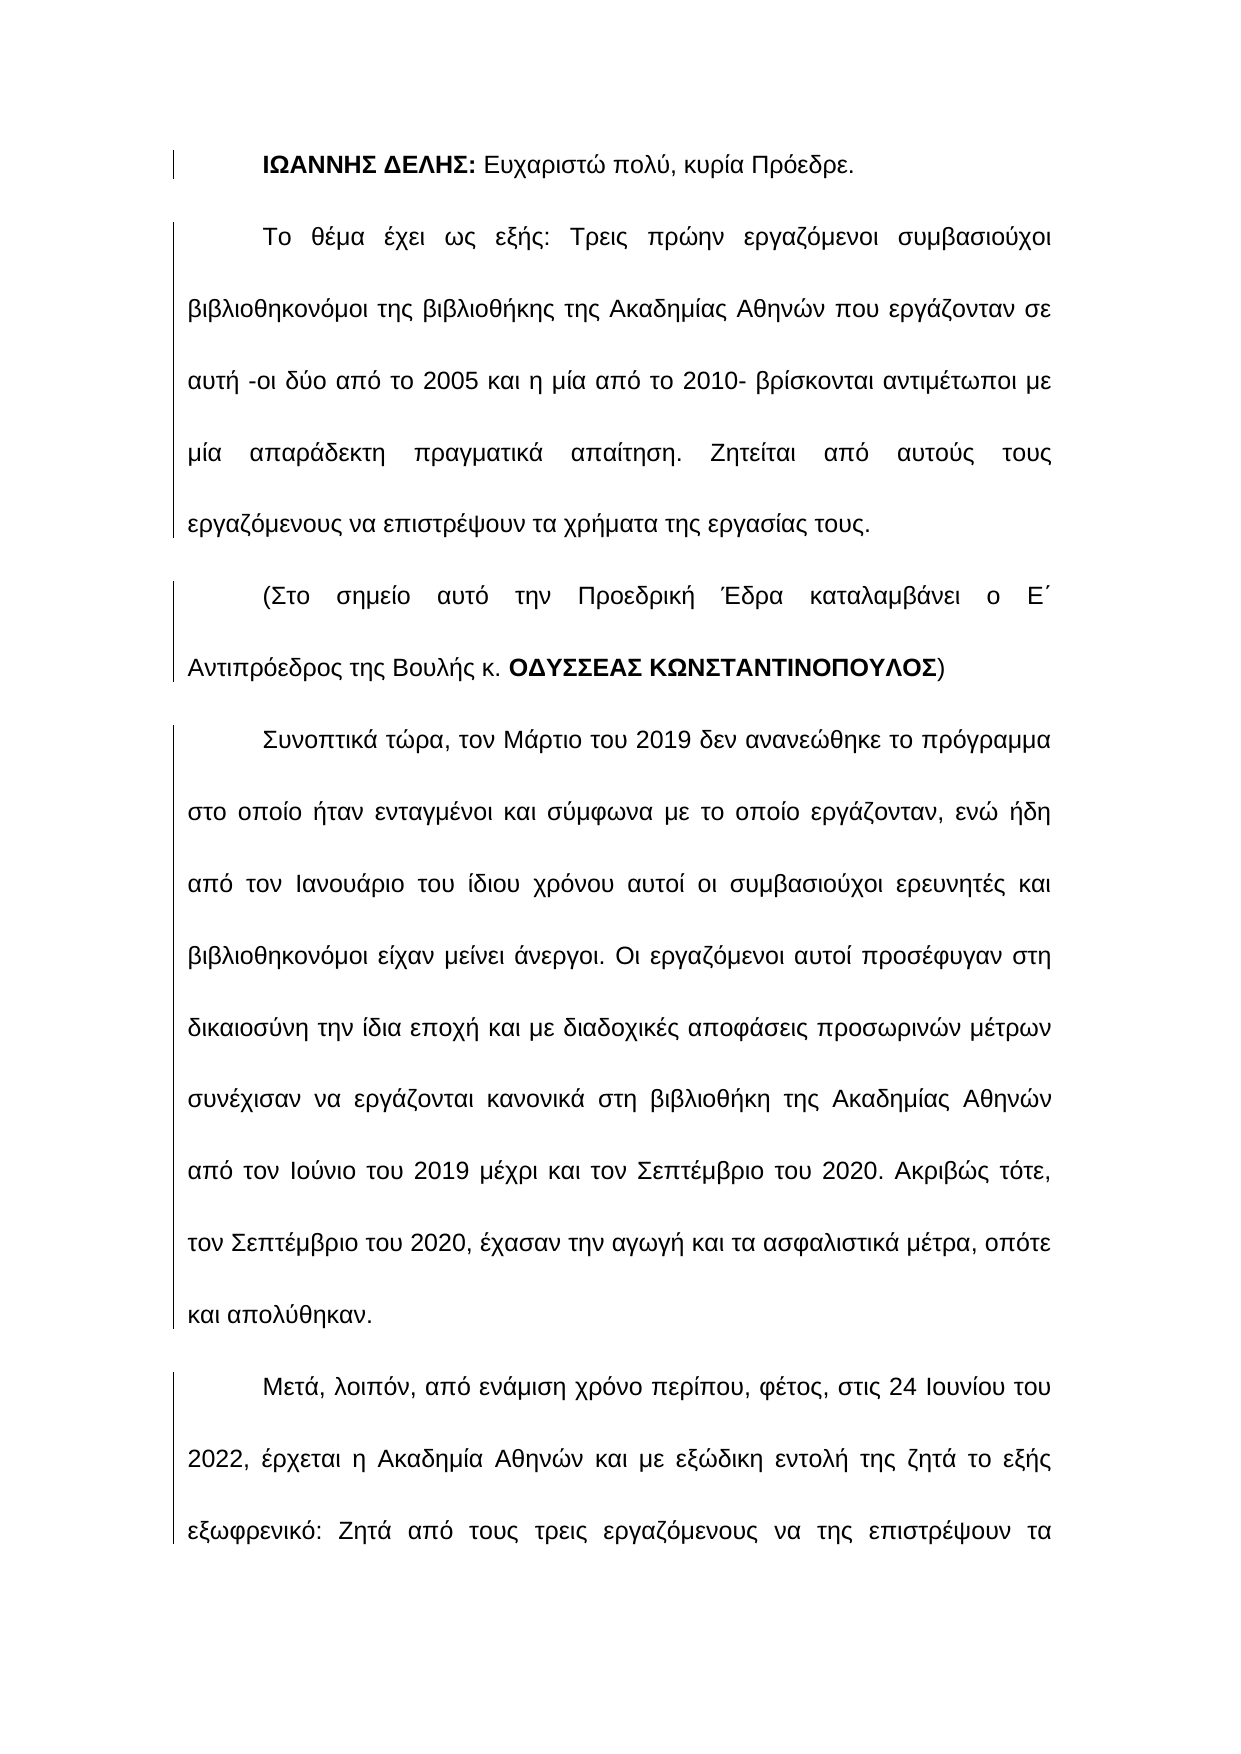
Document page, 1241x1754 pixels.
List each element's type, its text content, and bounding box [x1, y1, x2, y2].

text (Στο σημείο αυτό την Προεδρική Έδρα καταλαμβάνει ο Ε΄ Αντιπρόεδρος της Βουλής κ. ΟΔΥΣΣΕΑΣ ΚΩΝΣΤΑΝΤΙΝΟΠΟΥΛΟΣ) [187, 581, 1053, 682]
text ΙΩΑΝΝΗΣ ΔΕΛΗΣ: Ευχαριστώ πολύ, κυρία Πρόεδρε. [187, 150, 1053, 179]
text Το θέμα έχει ως εξής: Τρεις πρώην εργαζόμενοι συμβασιούχοι βιβλιοθηκονόμοι της βιβλιοθήκης της Ακαδημίας Αθηνών που εργάζονταν σε αυτή -οι δύο από το 2005 και η μία από το 2010- βρίσκονται αντιμέτωποι με μία απαράδεκτη πραγματικά απαίτηση. Ζητείται από αυτούς τους εργαζόμενους να επιστρέψουν τα χρήματα της εργασίας τους. [187, 222, 1053, 538]
text Συνοπτικά τώρα, τον Μάρτιο του 2019 δεν ανανεώθηκε το πρόγραμμα στο οποίο ήταν ενταγμένοι και σύμφωνα με το οποίο εργάζονταν, ενώ ήδη από τον Ιανουάριο του ίδιου χρόνου αυτοί οι συμβασιούχοι ερευνητές και βιβλιοθηκονόμοι είχαν μείνει άνεργοι. Οι εργαζόμενοι αυτοί προσέφυγαν στη δικαιοσύνη την ίδια εποχή και με διαδοχικές αποφάσεις προσωρινών μέτρων συνέχισαν να εργάζονται κανονικά στη βιβλιοθήκη της Ακαδημίας Αθηνών από τον Ιούνιο του 2019 μέχρι και τον Σεπτέμβριο του 2020. Ακριβώς τότε, τον Σεπτέμβριο του 2020, έχασαν την αγωγή και τα ασφαλιστικά μέτρα, οπότε και απολύθηκαν. [187, 725, 1053, 1329]
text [187, 1372, 1053, 1544]
